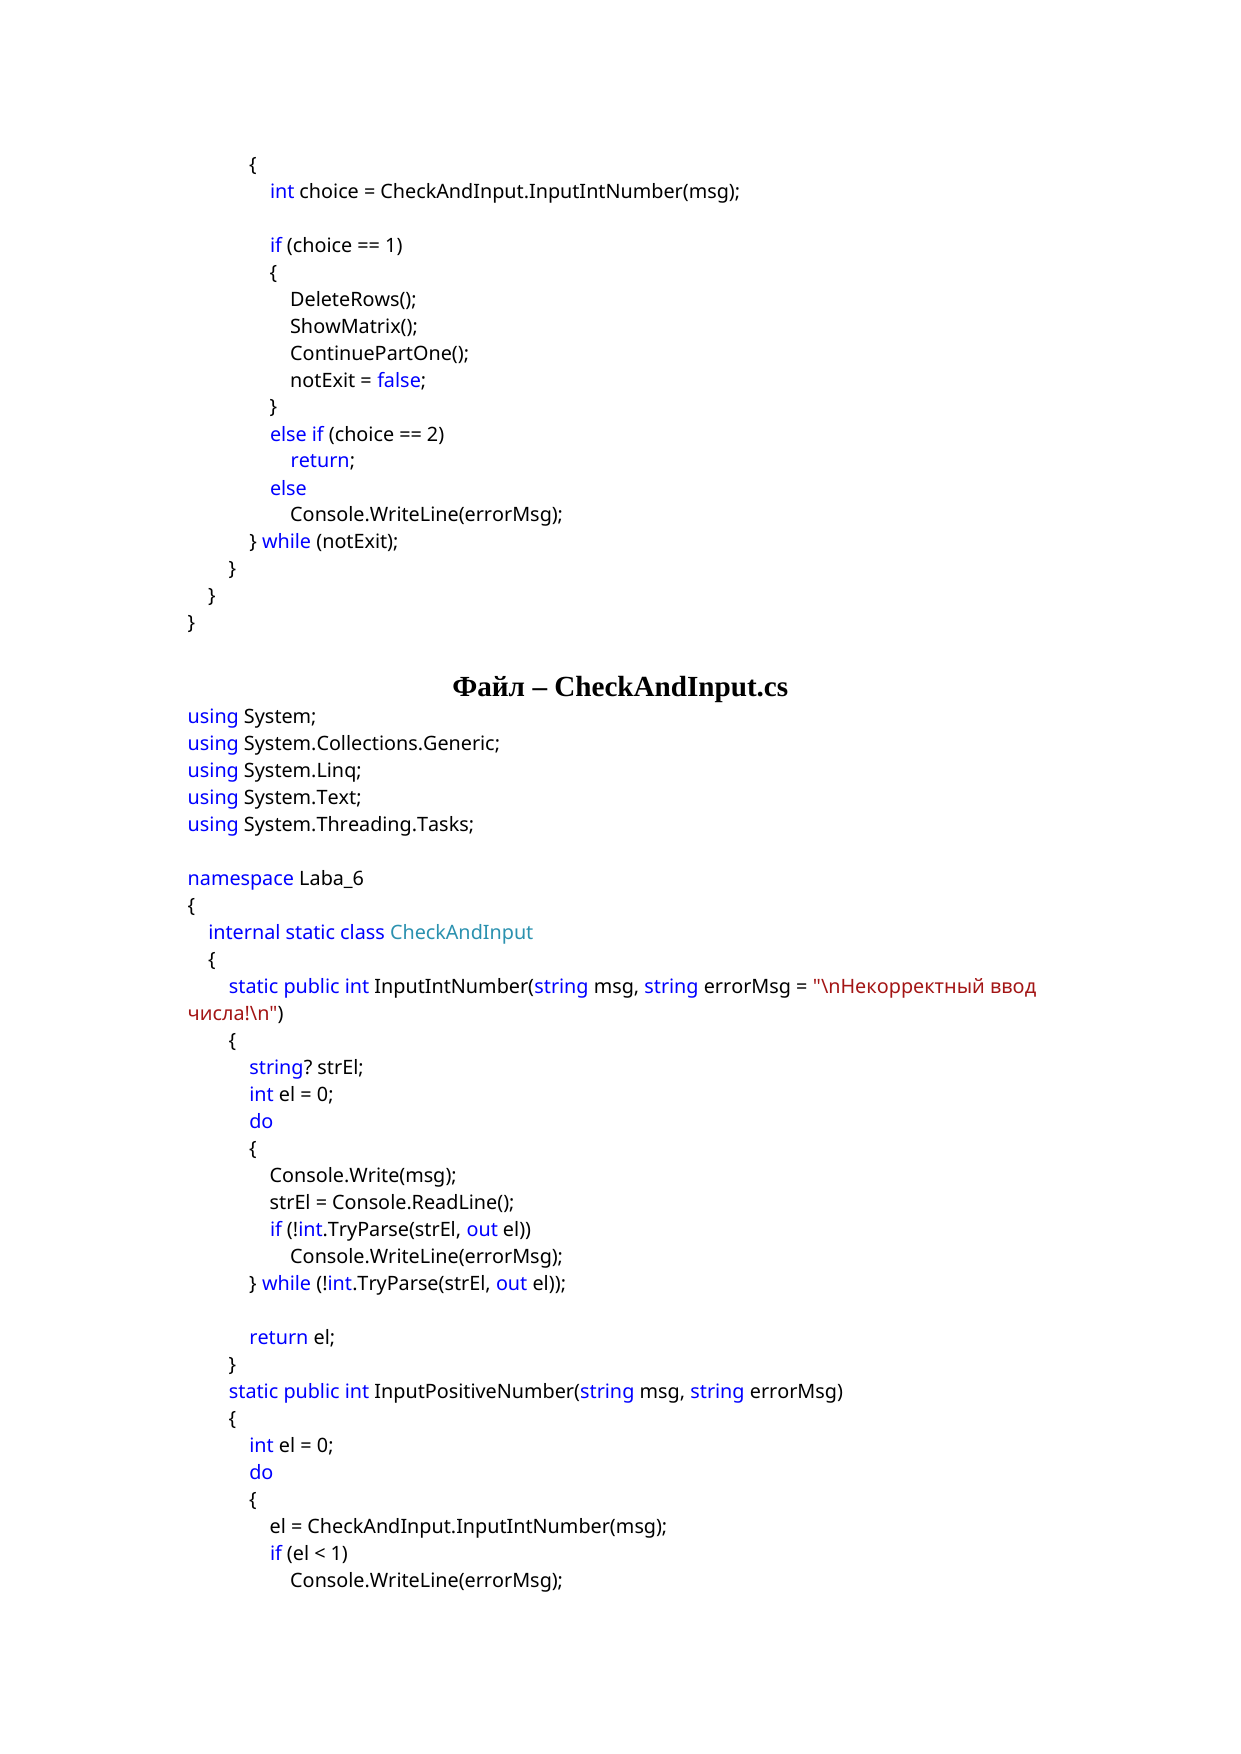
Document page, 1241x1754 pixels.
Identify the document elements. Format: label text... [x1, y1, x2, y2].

text if (el < 1) [187, 1539, 1053, 1566]
text } [187, 393, 1053, 420]
text DeleteRows(); [187, 285, 1053, 312]
text el = CheckAndInput.InputIntNumber(msg); [187, 1512, 1053, 1539]
text internal static class CheckAndInput [187, 918, 1053, 946]
text { [187, 892, 1053, 918]
text Console.WriteLine(errorMsg); [187, 501, 1053, 528]
text int el = 0; [187, 1431, 1053, 1458]
text do [187, 1458, 1053, 1485]
text using System.Threading.Tasks; [187, 811, 1053, 838]
text int el = 0; [187, 1080, 1053, 1107]
text string? strEl; [187, 1053, 1053, 1080]
text return; [187, 447, 1053, 474]
text else [187, 474, 1053, 501]
text ContinuePartOne(); [187, 339, 1053, 366]
text strEl = Console.ReadLine(); [187, 1188, 1053, 1215]
text { [187, 946, 1053, 972]
text do [187, 1107, 1053, 1134]
text } [187, 582, 1053, 609]
text { [187, 1404, 1053, 1431]
text { [187, 150, 1053, 177]
text Файл – CheckAndInput.cs [187, 669, 1053, 703]
text using System.Linq; [187, 757, 1053, 784]
text { [187, 1134, 1053, 1161]
text } [187, 609, 1053, 636]
text else if (choice == 2) [187, 420, 1053, 447]
text Console.Write(msg); [187, 1161, 1053, 1188]
text return el; [187, 1323, 1053, 1350]
text static public int InputPositiveNumber(string msg, string errorMsg) [187, 1377, 1053, 1404]
text if (choice == 1) [187, 231, 1053, 258]
text } [187, 1350, 1053, 1377]
text Console.WriteLine(errorMsg); [187, 1566, 1053, 1593]
text } while (notExit); [187, 528, 1053, 555]
text } [187, 555, 1053, 582]
text if (!int.TryParse(strEl, out el)) [187, 1215, 1053, 1242]
text } while (!int.TryParse(strEl, out el)); [187, 1269, 1053, 1296]
text { [187, 1026, 1053, 1053]
text { [187, 258, 1053, 285]
text using System.Text; [187, 784, 1053, 811]
text { [187, 1485, 1053, 1512]
text ShowMatrix(); [187, 312, 1053, 339]
text notExit = false; [187, 366, 1053, 393]
text Console.WriteLine(errorMsg); [187, 1242, 1053, 1269]
text static public int InputIntNumber(string msg, string errorMsg = "\nНекорректный ввод числа!\n") [187, 972, 1053, 1026]
text int choice = CheckAndInput.InputIntNumber(msg); [187, 177, 1053, 204]
text using System; [187, 703, 1053, 730]
text namespace Laba_6 [187, 864, 1053, 892]
text using System.Collections.Generic; [187, 730, 1053, 757]
